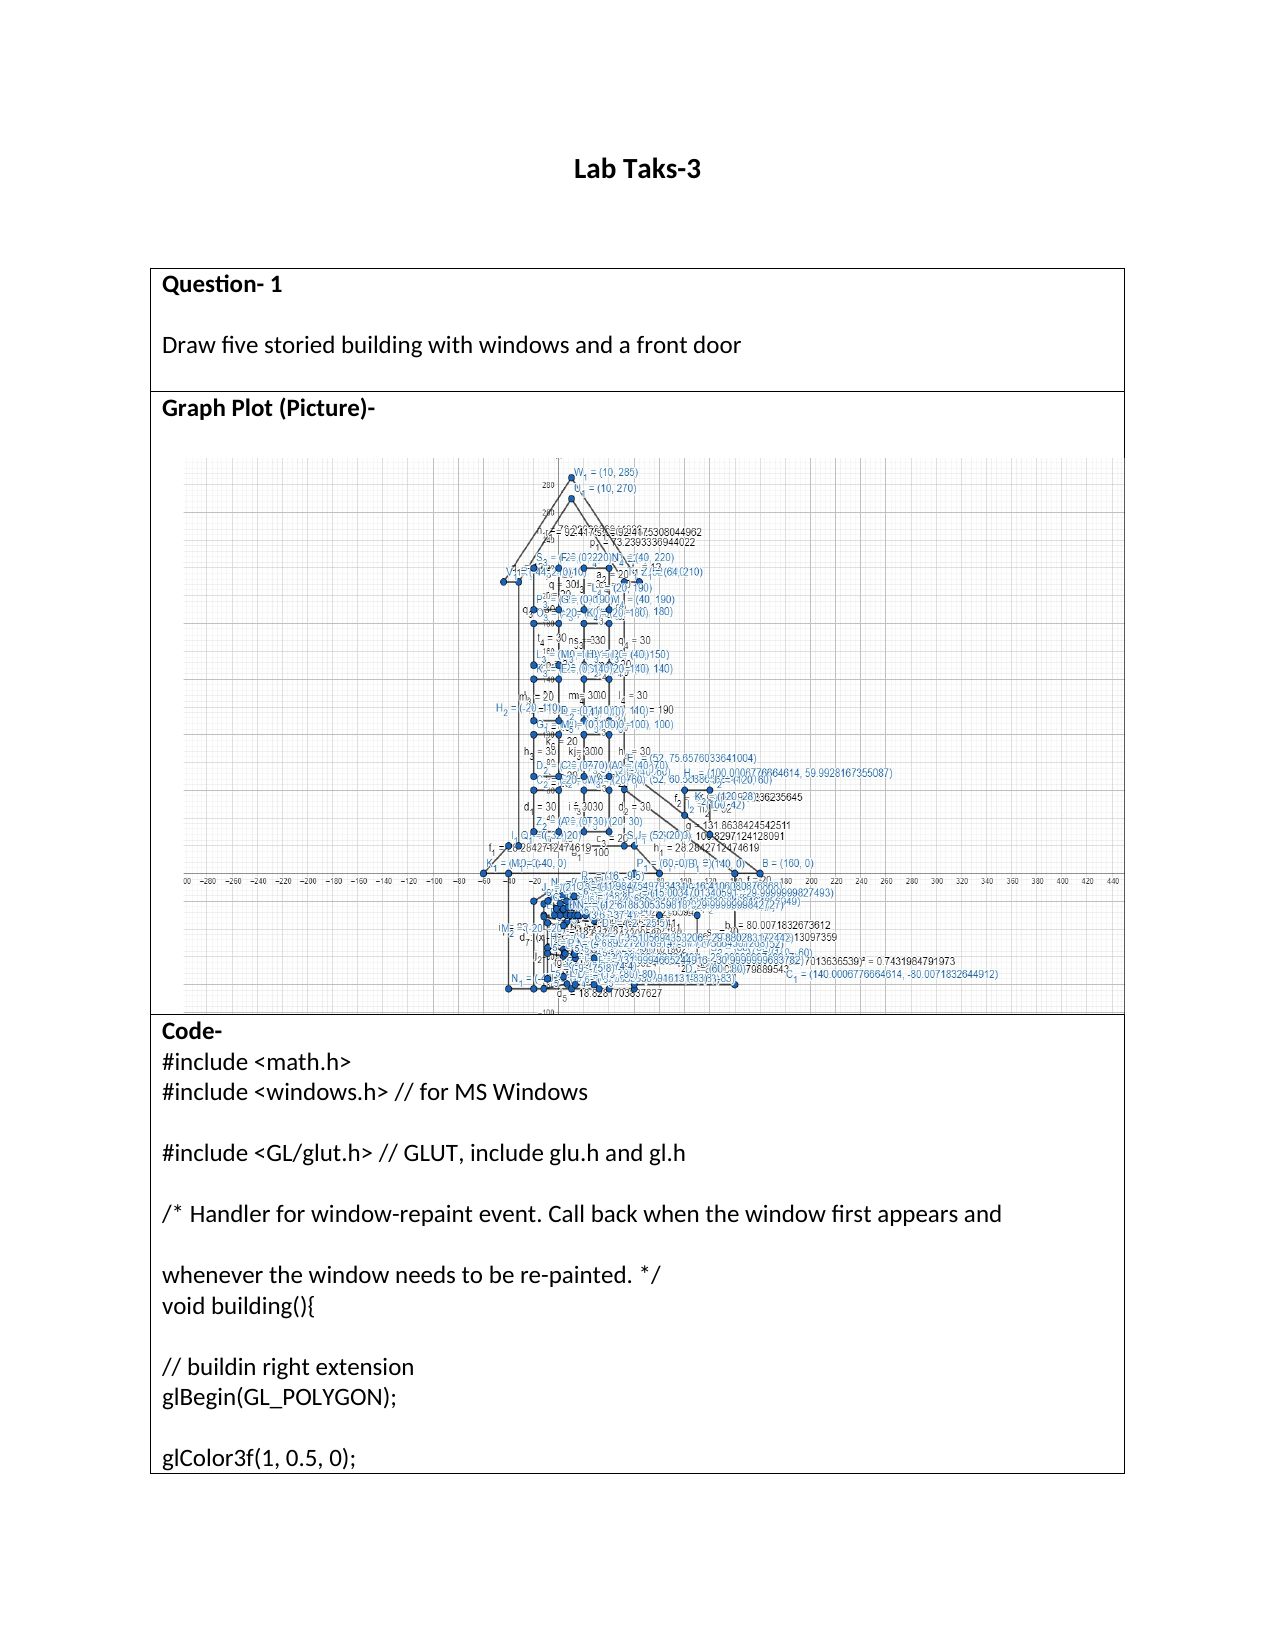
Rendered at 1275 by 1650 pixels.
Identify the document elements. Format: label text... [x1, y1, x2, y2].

text Lab Taks-3 [150, 150, 1125, 186]
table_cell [151, 1015, 1124, 1473]
table_cell Graph Plot (Picture)- [151, 392, 1124, 1014]
picture [183, 458, 1125, 1014]
table_header Question- 1 Draw five storied building with windows and a front door [151, 269, 1124, 391]
